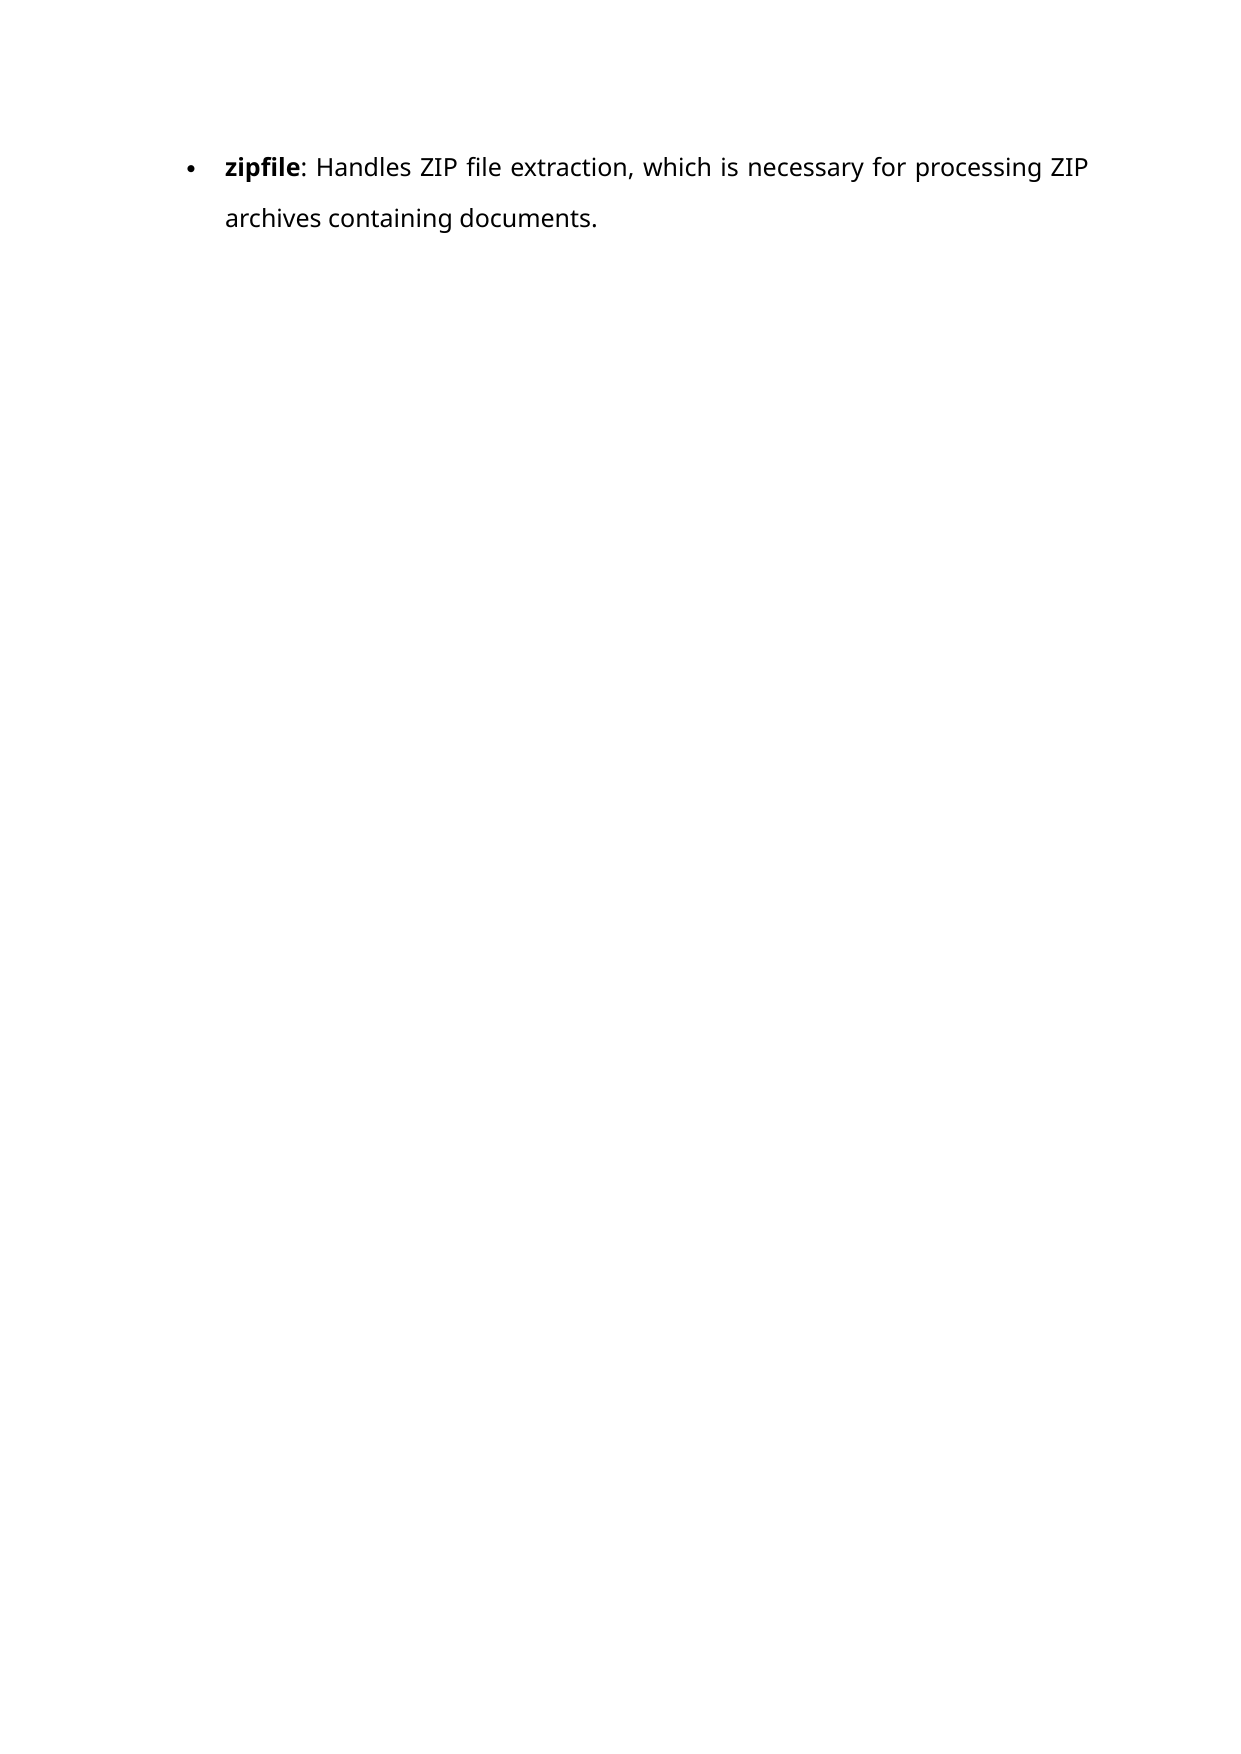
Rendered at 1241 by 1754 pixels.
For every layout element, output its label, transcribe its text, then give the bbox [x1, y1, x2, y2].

list zipfile: Handles ZIP file extraction, which is necessary for processing ZIP archives containing documents. [187, 150, 1090, 235]
